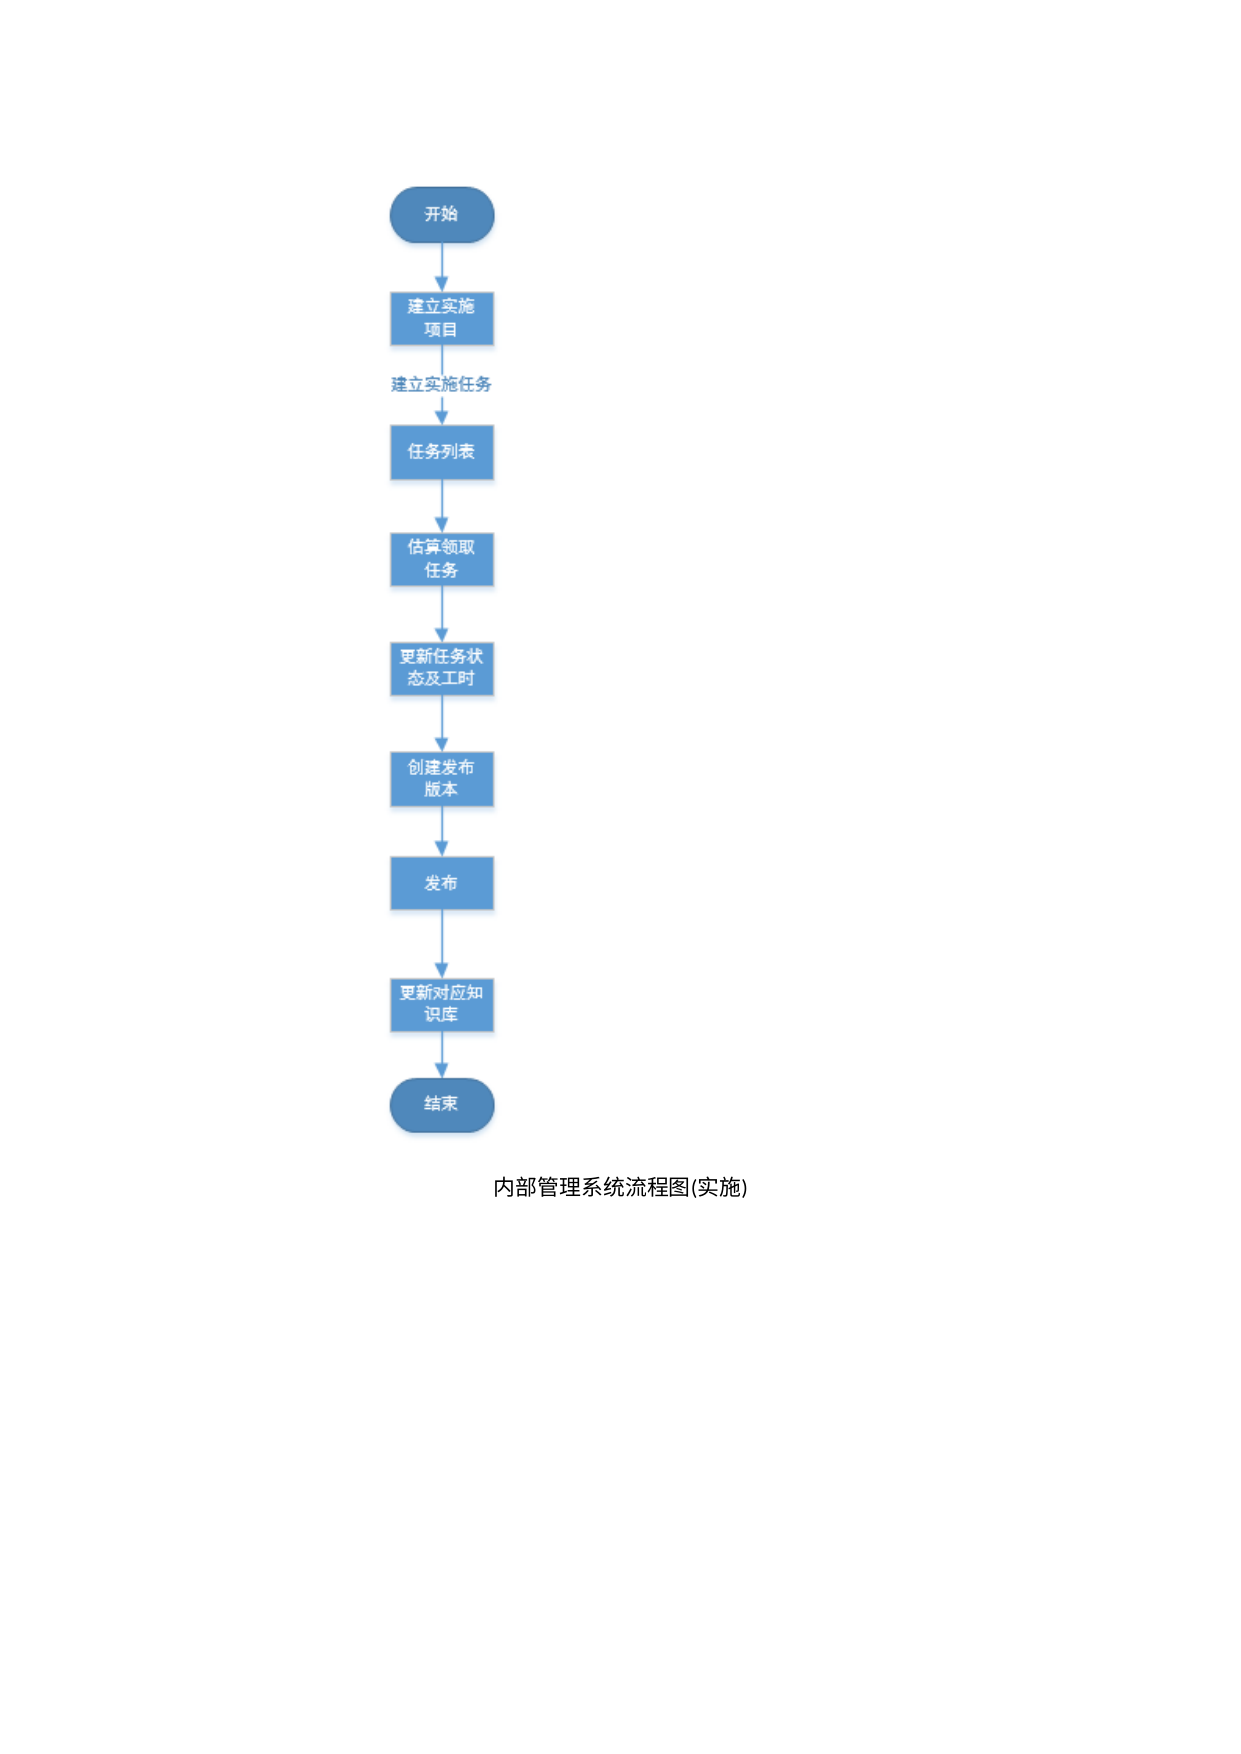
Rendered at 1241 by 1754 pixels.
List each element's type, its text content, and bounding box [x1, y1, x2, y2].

picture [326, 162, 573, 1169]
text 内部管理系统流程图(实施) [187, 1169, 1053, 1202]
